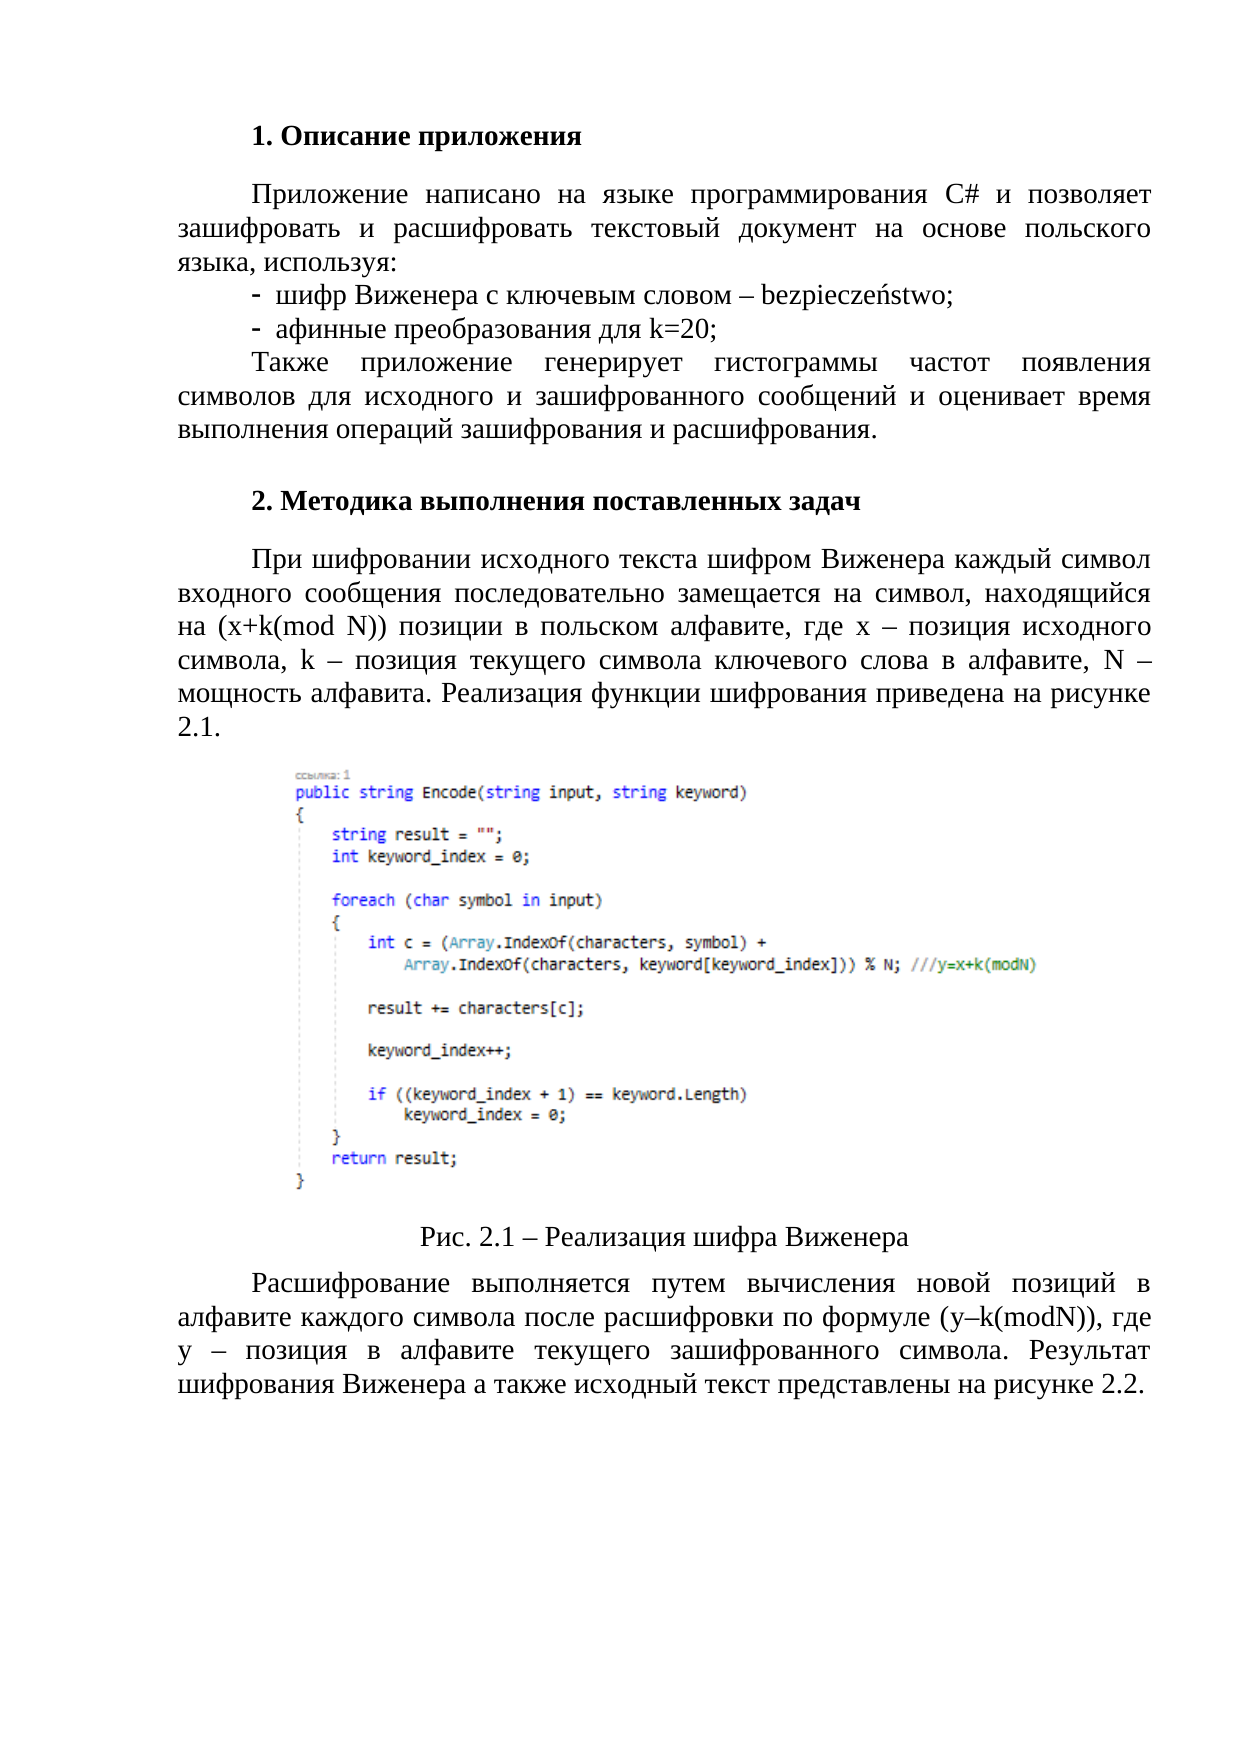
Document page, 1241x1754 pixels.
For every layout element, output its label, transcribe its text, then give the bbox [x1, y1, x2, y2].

text При шифровании исходного текста шифром Виженера каждый символ входного сообщения последовательно замещается на символ, находящийся на (x+k(mod N)) позиции в польском алфавите, где x – позиция исходного символа, k – позиция текущего символа ключевого слова в алфавите, N – мощность алфавита. Реализация функции шифрования приведена на рисунке 2.1. [177, 541, 1152, 742]
list шифр Виженера с ключевым словом – bezpieczeństwo; [177, 277, 1152, 311]
picture [291, 767, 1038, 1194]
text Приложение написано на языке программирования C# и позволяет зашифровать и расшифровать текстовый документ на основе польского языка, используя: [177, 177, 1152, 277]
list Описание приложения [177, 118, 1152, 152]
text Рис. 2.1 – Реализация шифра Виженера [177, 1219, 1152, 1253]
list афинные преобразования для k=20; [177, 311, 1152, 344]
text Расшифрование выполняется путем вычисления новой позиций в алфавите каждого символа после расшифровки по формуле (y–k(modN)), где y – позиция в алфавите текущего зашифрованного символа. Результат шифрования Виженера а также исходный текст представлены на рисунке 2.2. [177, 1265, 1152, 1399]
list Методика выполнения поставленных задач [177, 483, 1152, 516]
text Также приложение генерирует гистограммы частот появления символов для исходного и зашифрованного сообщений и оценивает время выполнения операций зашифрования и расшифрования. [177, 344, 1152, 445]
